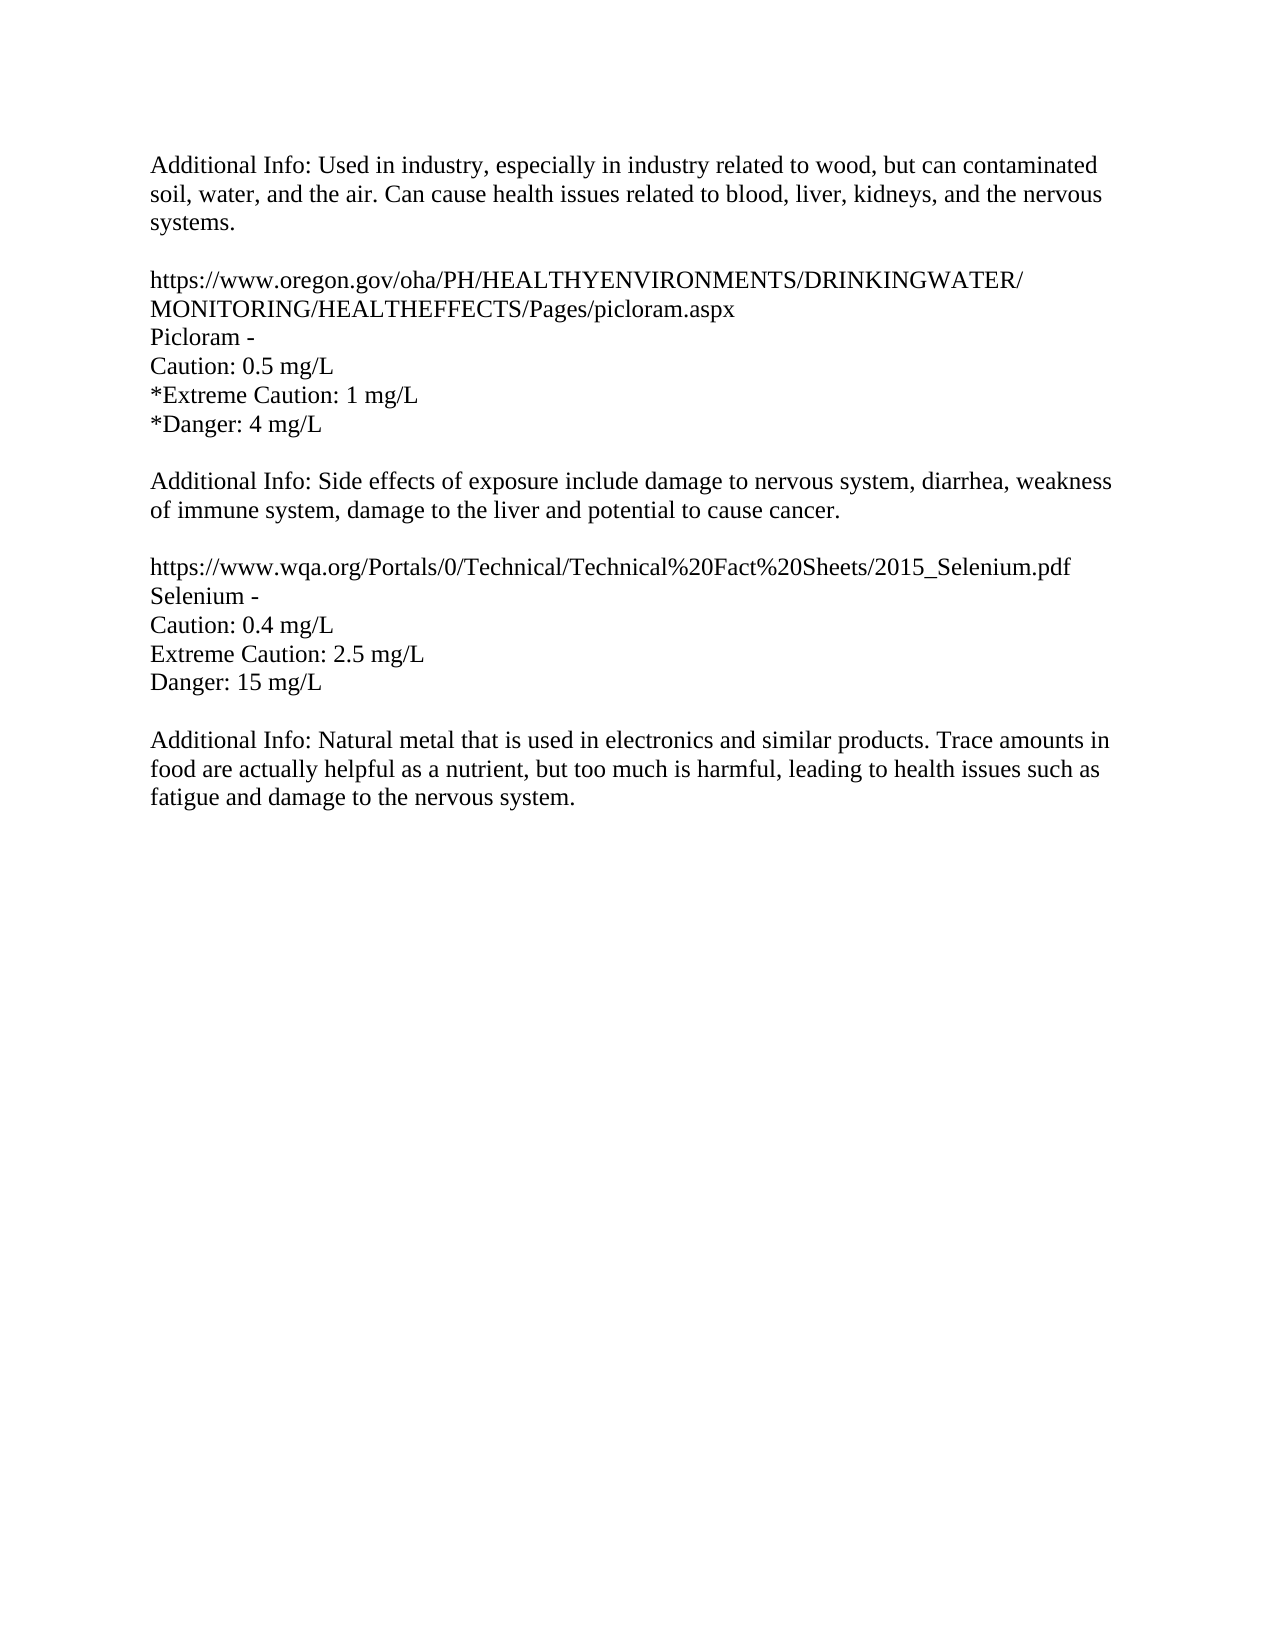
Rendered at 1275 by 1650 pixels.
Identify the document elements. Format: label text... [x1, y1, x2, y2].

text Picloram - [150, 322, 1125, 351]
text Additional Info: Side effects of exposure include damage to nervous system, diarrhea, weakness of immune system, damage to the liver and potential to cause cancer. [150, 466, 1125, 524]
text Additional Info: Natural metal that is used in electronics and similar products. Trace amounts in food are actually helpful as a nutrient, but too much is harmful, leading to health issues such as fatigue and damage to the nervous system. [150, 725, 1125, 811]
text Selenium - [150, 581, 1125, 610]
text Additional Info: Used in industry, especially in industry related to wood, but can contaminated soil, water, and the air. Can cause health issues related to blood, liver, kidneys, and the nervous systems. [150, 150, 1125, 236]
text https://www.wqa.org/Portals/0/Technical/Technical%20Fact%20Sheets/2015_Selenium.pdf [150, 552, 1125, 581]
text Caution: 0.4 mg/L [150, 610, 1125, 639]
text Danger: 15 mg/L [150, 667, 1125, 696]
text *Danger: 4 mg/L [150, 409, 1125, 437]
text https://www.oregon.gov/oha/PH/HEALTHYENVIRONMENTS/DRINKINGWATER/MONITORING/HEALTHEFFECTS/Pages/picloram.aspx [150, 265, 1125, 322]
text *Extreme Caution: 1 mg/L [150, 380, 1125, 409]
text Extreme Caution: 2.5 mg/L [150, 639, 1125, 667]
text Caution: 0.5 mg/L [150, 351, 1125, 380]
